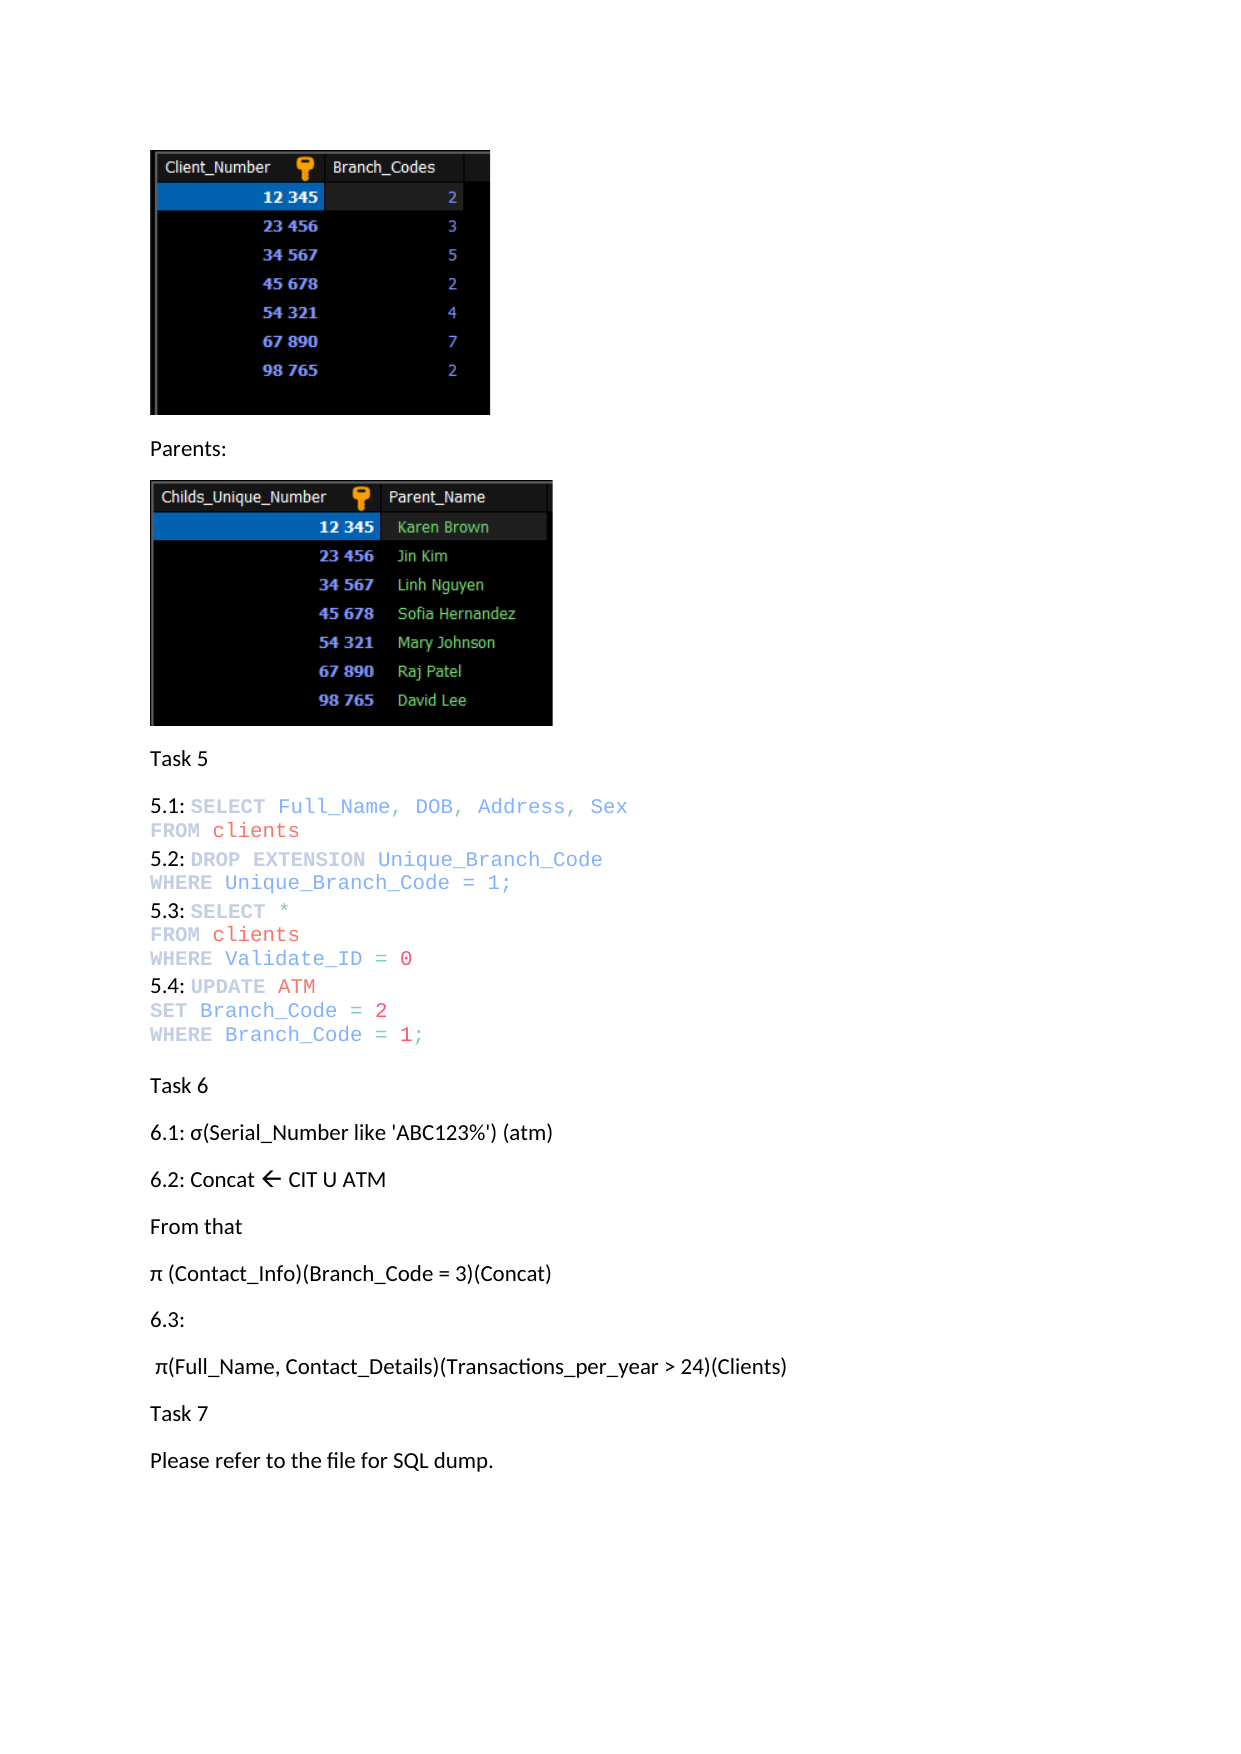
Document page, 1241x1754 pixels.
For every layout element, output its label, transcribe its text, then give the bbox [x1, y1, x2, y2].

text Task 7 [150, 1399, 1090, 1427]
text WHERE Unique_Branch_Code = 1; [150, 872, 1090, 896]
text 5.1: SELECT Full_Name, DOB, Address, Sex [150, 791, 1090, 820]
text 5.2: DROP EXTENSION Unique_Branch_Code [150, 844, 1090, 872]
picture [150, 480, 553, 726]
text 6.1: σ(Serial_Number like 'ABC123%') (atm) [150, 1118, 1090, 1146]
text 6.2: Concat CIT U ATM [150, 1165, 1090, 1193]
text WHERE Branch_Code = 1; [150, 1024, 1090, 1047]
text 5.4: UPDATE ATM [150, 972, 1090, 1000]
text π (Contact_Info)(Branch_Code = 3)(Concat) [150, 1259, 1090, 1287]
text Please refer to the file for SQL dump. [150, 1446, 1090, 1474]
text FROM clients [150, 820, 1090, 844]
text SET Branch_Code = 2 [150, 1000, 1090, 1024]
text 6.3: [150, 1306, 1090, 1333]
text π(Full_Name, Contact_Details)(Transactions_per_year > 24)(Clients) [150, 1352, 1090, 1380]
text From that [150, 1212, 1090, 1240]
picture [150, 150, 490, 415]
text Task 5 [150, 744, 1090, 773]
text Parents: [150, 434, 1090, 462]
text Task 6 [150, 1071, 1090, 1099]
text FROM clients [150, 924, 1090, 948]
text WHERE Validate_ID = 0 [150, 948, 1090, 972]
text 5.3: SELECT * [150, 896, 1090, 924]
